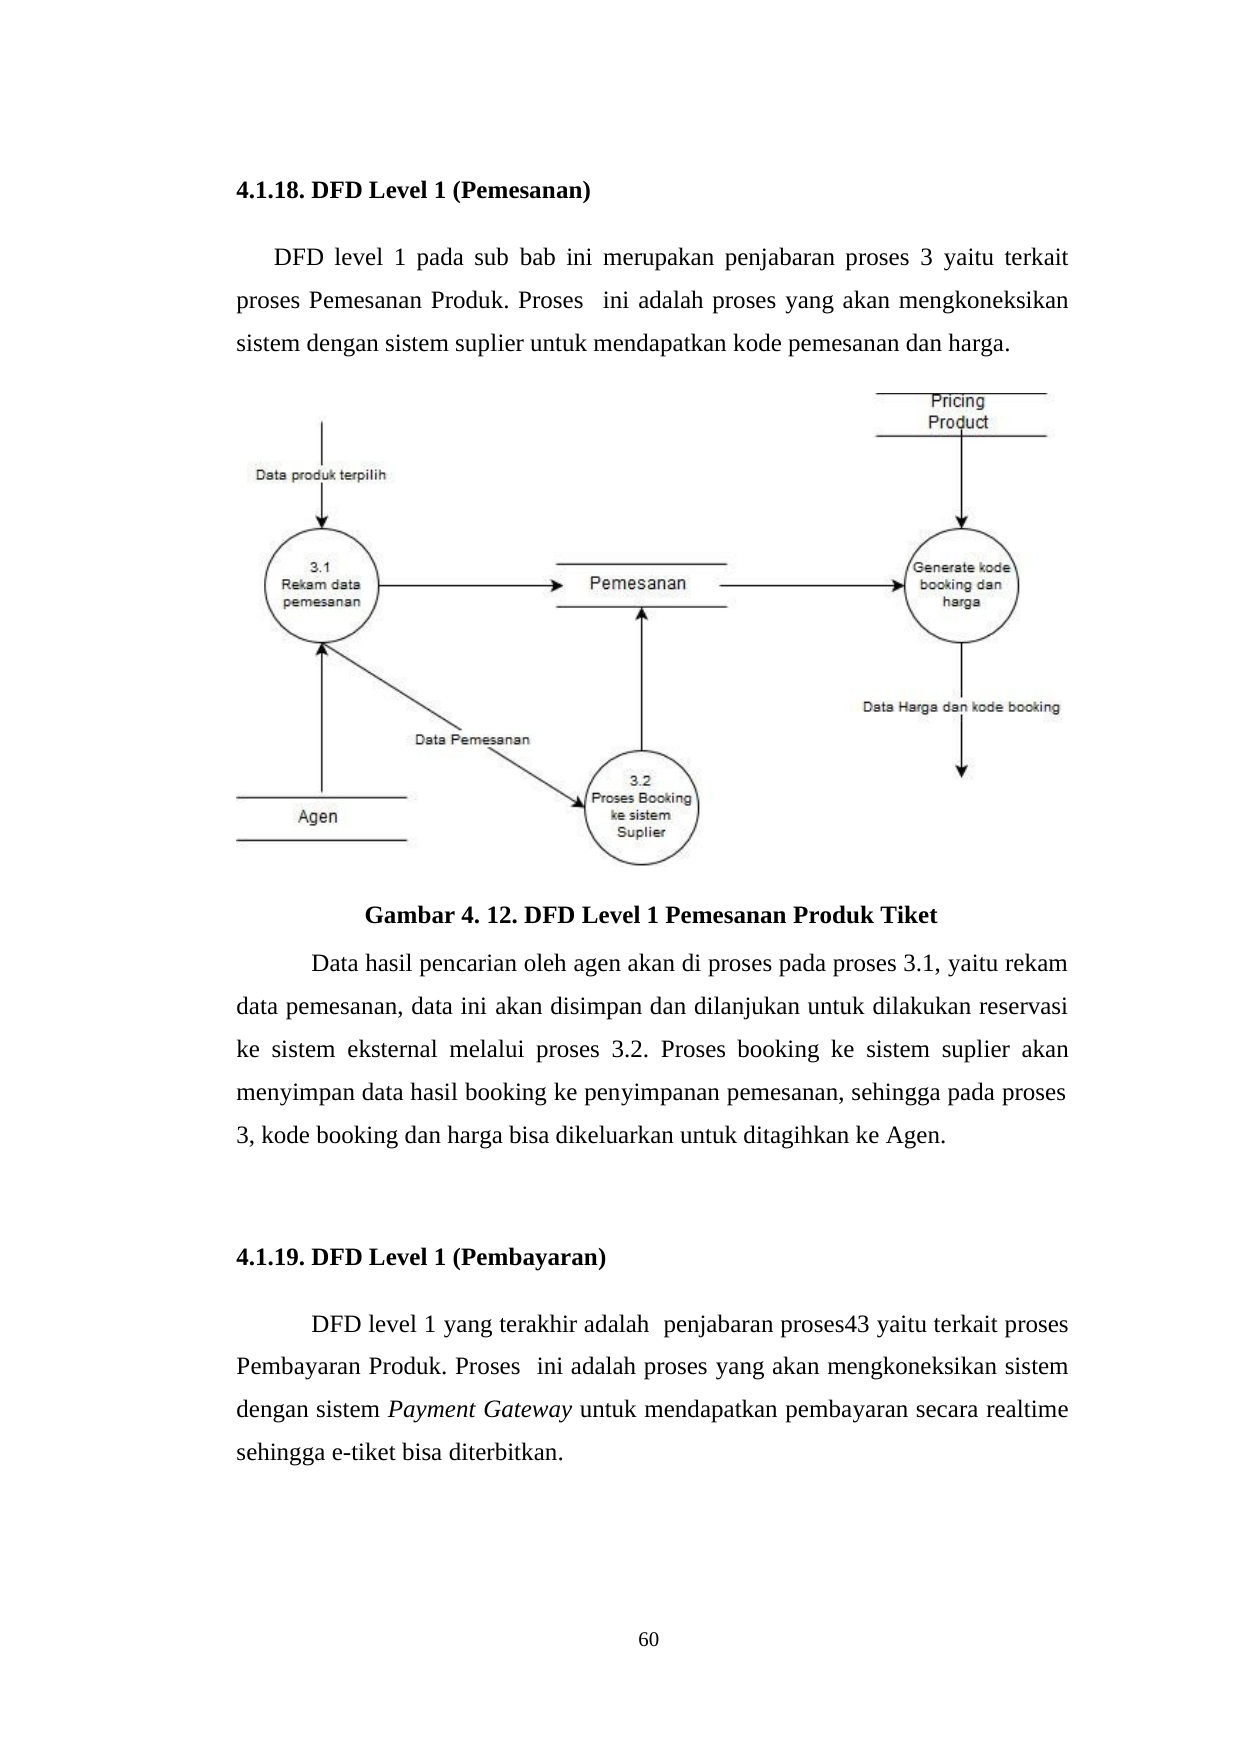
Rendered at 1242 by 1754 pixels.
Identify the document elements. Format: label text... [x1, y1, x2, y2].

text Gambar 4. 12. DFD Level 1 Pemesanan Produk Tiket [364, 901, 1075, 929]
picture [236, 393, 1062, 867]
text DFD level 1 pada sub bab ini merupakan penjabaran proses 3 yaitu terkait proses Pemesanan Produk. Proses ini adalah proses yang akan mengkoneksikan sistem dengan sistem suplier untuk mendapatkan kode pemesanan dan harga. [236, 242, 1069, 357]
text DFD level 1 yang terakhir adalah penjabaran proses43 yaitu terkait proses Pembayaran Produk. Proses ini adalah proses yang akan mengkoneksikan sistem dengan sistem Payment Gateway untuk mendapatkan pembayaran secara realtime sehingga e-tiket bisa diterbitkan. [236, 1309, 1069, 1466]
text 3, kode booking dan harga bisa dikeluarkan untuk ditagihkan ke Agen. [236, 1120, 1075, 1149]
text 4.1.19. DFD Level 1 (Pembayaran) [236, 1242, 1075, 1271]
text 4.1.18. DFD Level 1 (Pemesanan) [236, 175, 1075, 204]
text Data hasil pencarian oleh agen akan di proses pada proses 3.1, yaitu rekam data pemesanan, data ini akan disimpan dan dilanjukan untuk dilakukan reservasi ke sistem eksternal melalui proses 3.2. Proses booking ke sistem suplier akan menyimpan data hasil booking ke penyimpanan pemesanan, sehingga pada proses [236, 948, 1068, 1106]
